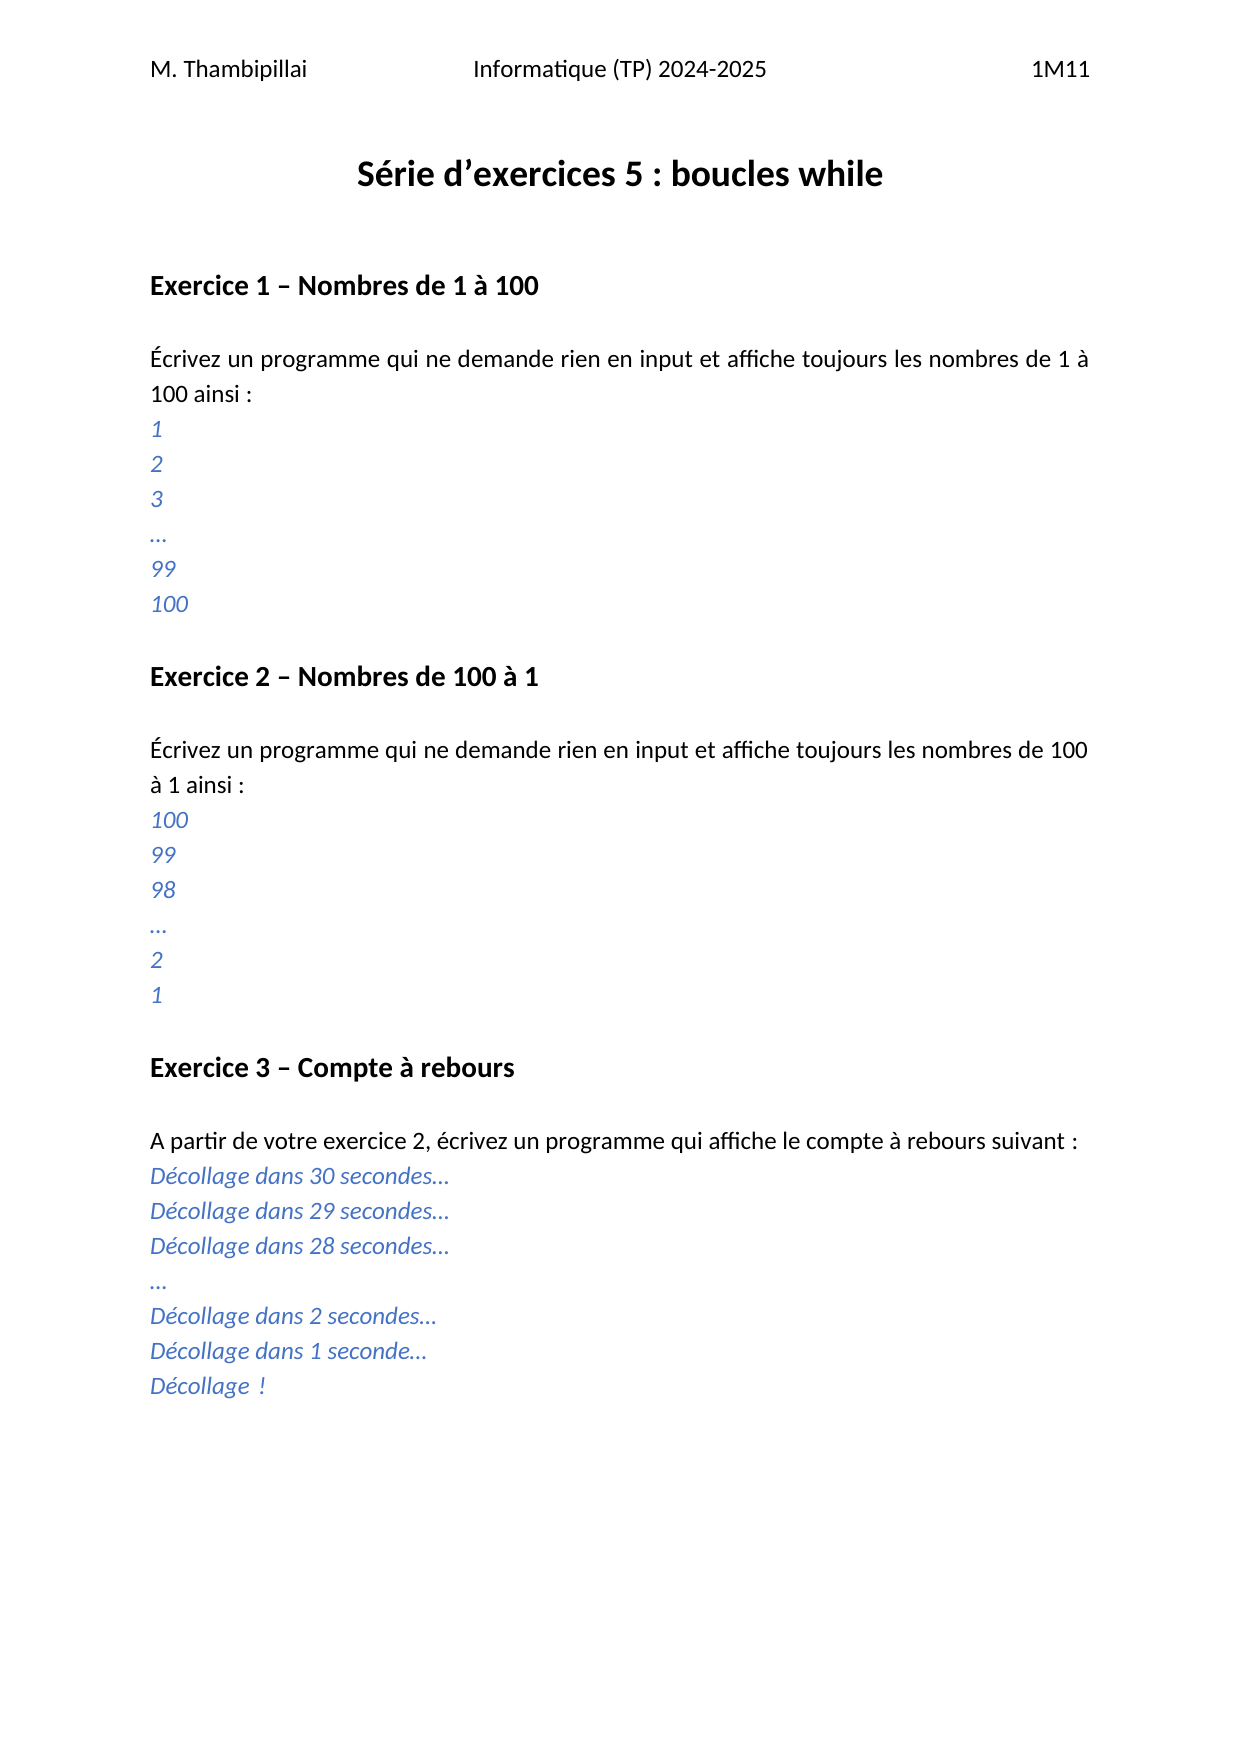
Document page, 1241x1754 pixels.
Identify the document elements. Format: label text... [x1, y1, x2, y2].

text Écrivez un programme qui ne demande rien en input et affiche toujours les nombres de 100 à 1 ainsi : [150, 734, 1090, 800]
text 1 [150, 979, 1090, 1010]
text Série d’exercices 5 : boucles while [150, 150, 1090, 196]
text Décollage dans 28 secondes… [150, 1230, 1090, 1261]
text Décollage dans 30 secondes… [150, 1160, 1090, 1191]
text Exercice 2 – Nombres de 100 à 1 [150, 658, 1090, 694]
text 2 [150, 448, 1090, 479]
text 100 [150, 588, 1090, 619]
text 99 [150, 553, 1090, 584]
text A partir de votre exercice 2, écrivez un programme qui affiche le compte à rebours suivant : [150, 1125, 1090, 1156]
text Décollage dans 2 secondes… [150, 1300, 1090, 1331]
text 1 [150, 413, 1090, 444]
text Exercice 3 – Compte à rebours [150, 1049, 1090, 1085]
text 98 [150, 874, 1090, 905]
text 99 [150, 839, 1090, 870]
text 3 [150, 483, 1090, 514]
text Décollage ! [150, 1370, 1090, 1401]
text Décollage dans 1 seconde… [150, 1335, 1090, 1366]
text … [150, 1265, 1090, 1296]
text … [150, 518, 1090, 549]
text 100 [150, 804, 1090, 835]
text … [150, 909, 1090, 940]
text Décollage dans 29 secondes… [150, 1195, 1090, 1226]
text Écrivez un programme qui ne demande rien en input et affiche toujours les nombres de 1 à 100 ainsi : [150, 343, 1090, 409]
text 2 [150, 944, 1090, 975]
text Exercice 1 – Nombres de 1 à 100 [150, 267, 1090, 303]
